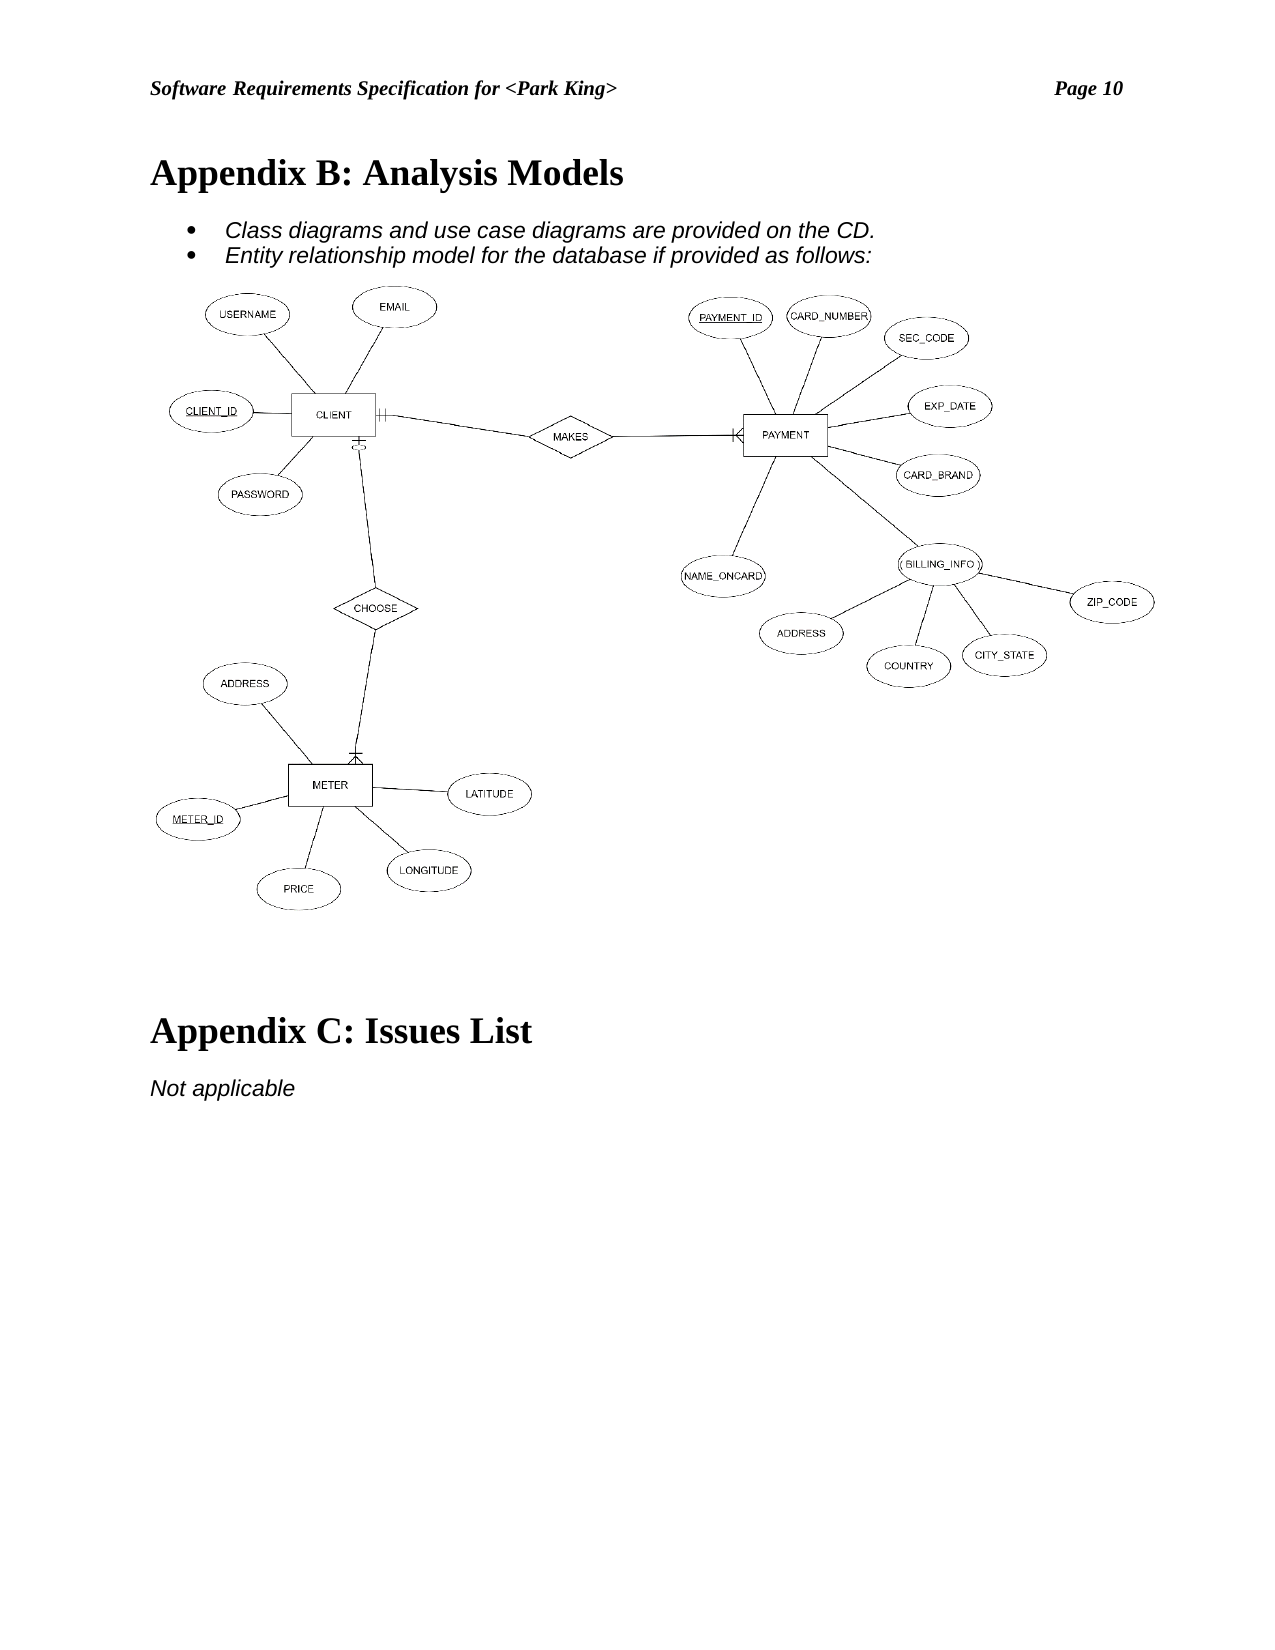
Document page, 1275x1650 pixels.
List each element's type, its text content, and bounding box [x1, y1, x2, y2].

text Appendix B: Analysis Models [150, 150, 1125, 193]
list Class diagrams and use case diagrams are provided on the CD. [187, 218, 1125, 243]
text Not applicable [150, 1077, 1125, 1102]
list Entity relationship model for the database if provided as follows: [187, 243, 1125, 268]
text Appendix C: Issues List [150, 1008, 1125, 1052]
picture [150, 280, 1160, 916]
